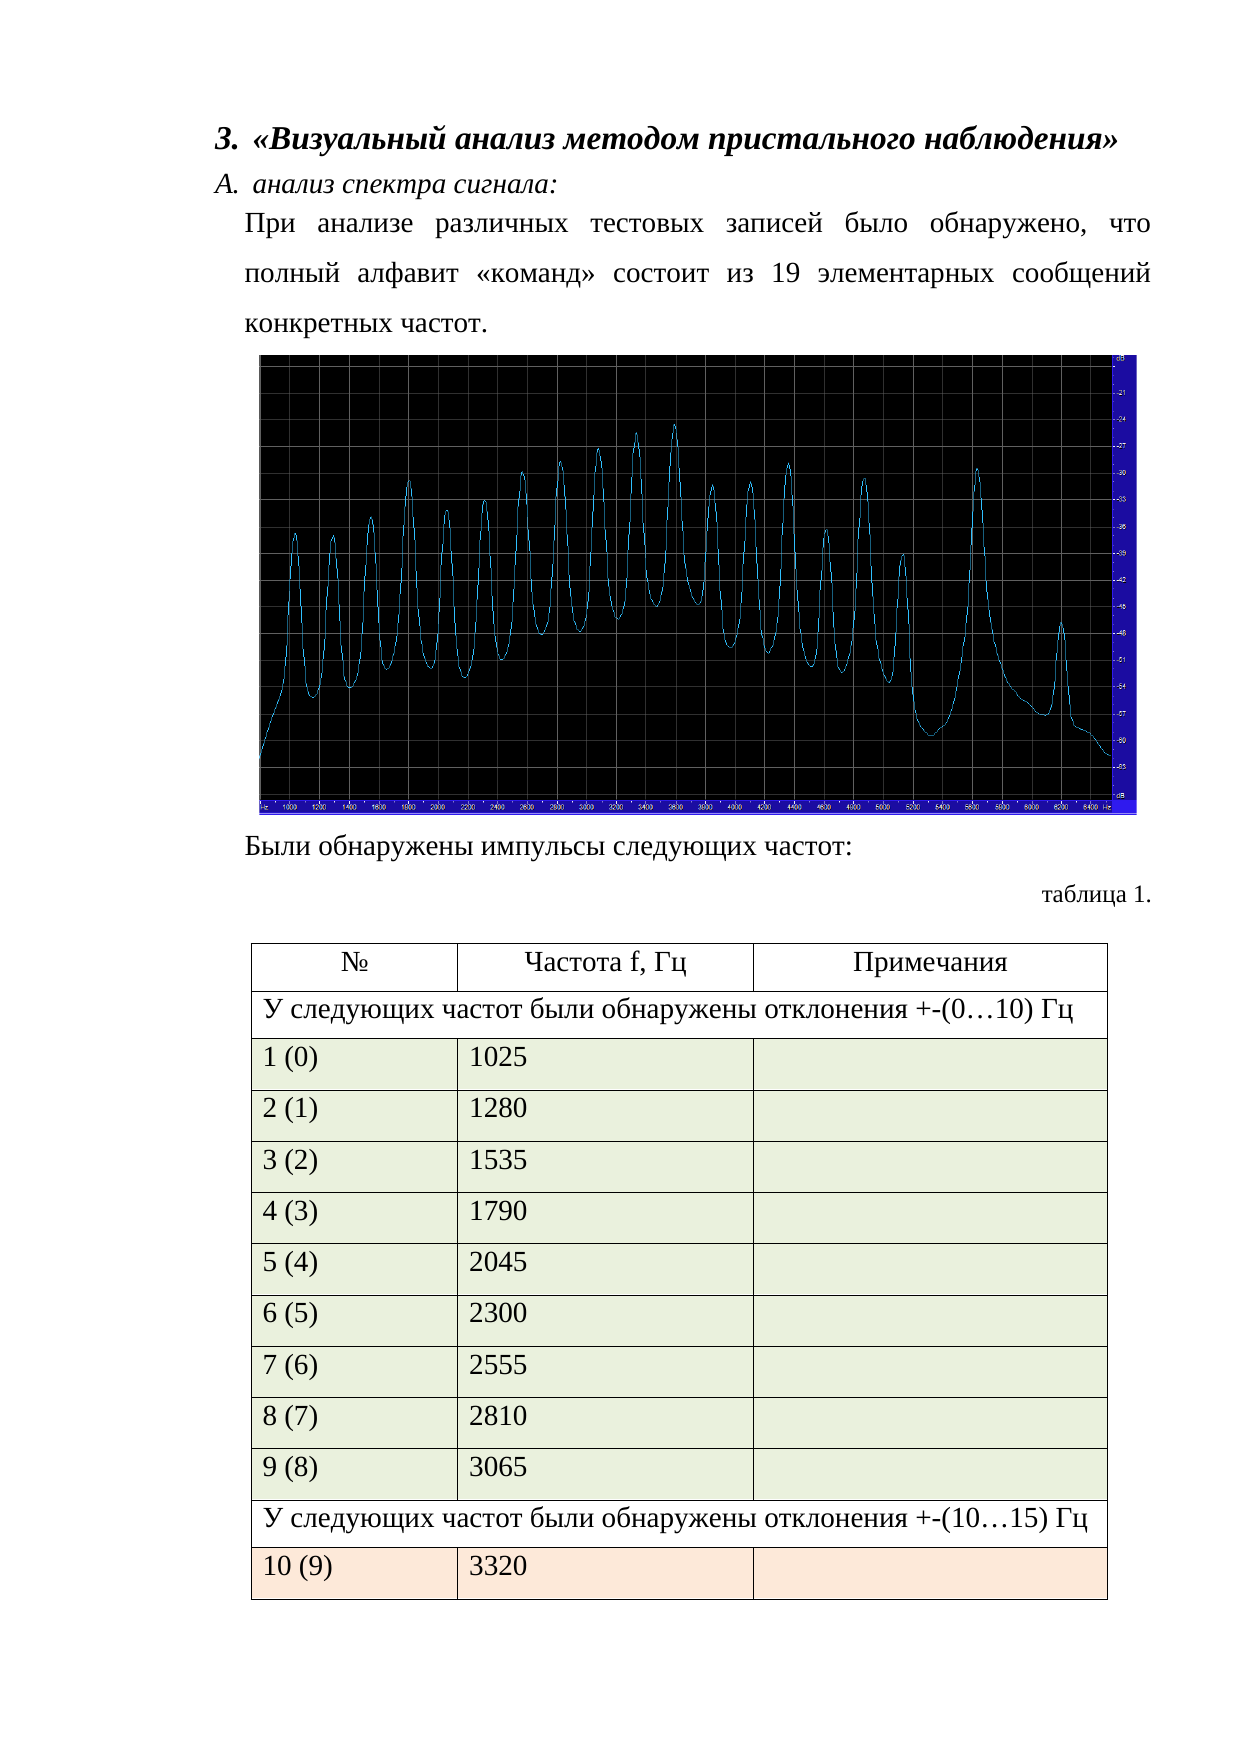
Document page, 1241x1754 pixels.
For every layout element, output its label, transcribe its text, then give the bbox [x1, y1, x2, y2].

table_cell 1280 [458, 1091, 753, 1141]
table_cell 1790 [458, 1193, 753, 1243]
table_cell [754, 1091, 1107, 1141]
table_cell 9 (8) [252, 1449, 457, 1499]
table_cell 3065 [458, 1449, 753, 1499]
table_cell 2810 [458, 1398, 753, 1448]
list Были обнаружены импульсы следующих частот: [244, 828, 1152, 862]
table_cell 3320 [458, 1548, 753, 1598]
table_cell 2300 [458, 1296, 753, 1346]
table_header Частота f, Гц [458, 944, 753, 991]
table_cell 1025 [458, 1039, 753, 1089]
table_header № [252, 944, 457, 991]
table_cell [754, 1193, 1107, 1243]
table_cell 6 (5) [252, 1296, 457, 1346]
table_header Примечания [754, 944, 1107, 991]
table_cell 2045 [458, 1244, 753, 1294]
table_cell 2555 [458, 1347, 753, 1397]
table_cell У следующих частот были обнаружены отклонения +-(10…15) Гц [252, 1501, 1107, 1547]
table_cell 10 (9) [252, 1548, 457, 1598]
table_cell [754, 1548, 1107, 1598]
list При анализе различных тестовых записей было обнаружено, что полный алфавит «команд» состоит из 19 элементарных сообщений конкретных частот. [244, 205, 1152, 339]
table_cell [754, 1296, 1107, 1346]
table_cell 4 (3) [252, 1193, 457, 1243]
table_cell 7 (6) [252, 1347, 457, 1397]
subtitle анализ спектра сигнала: [215, 166, 1152, 200]
table_cell [754, 1142, 1107, 1192]
table_cell [754, 1398, 1107, 1448]
table_cell 5 (4) [252, 1244, 457, 1294]
table_cell 3 (2) [252, 1142, 457, 1192]
table_cell У следующих частот были обнаружены отклонения +-(0…10) Гц [252, 992, 1107, 1038]
table_cell [754, 1449, 1107, 1499]
subtitle «Визуальный анализ методом пристального наблюдения» [215, 118, 1152, 156]
picture [259, 355, 1137, 815]
table_cell [754, 1039, 1107, 1089]
table_cell 8 (7) [252, 1398, 457, 1448]
table_cell 1 (0) [252, 1039, 457, 1089]
table_cell 1535 [458, 1142, 753, 1192]
table_cell 2 (1) [252, 1091, 457, 1141]
table_cell [754, 1244, 1107, 1294]
table_cell [754, 1347, 1107, 1397]
list таблица 1. [244, 879, 1152, 908]
